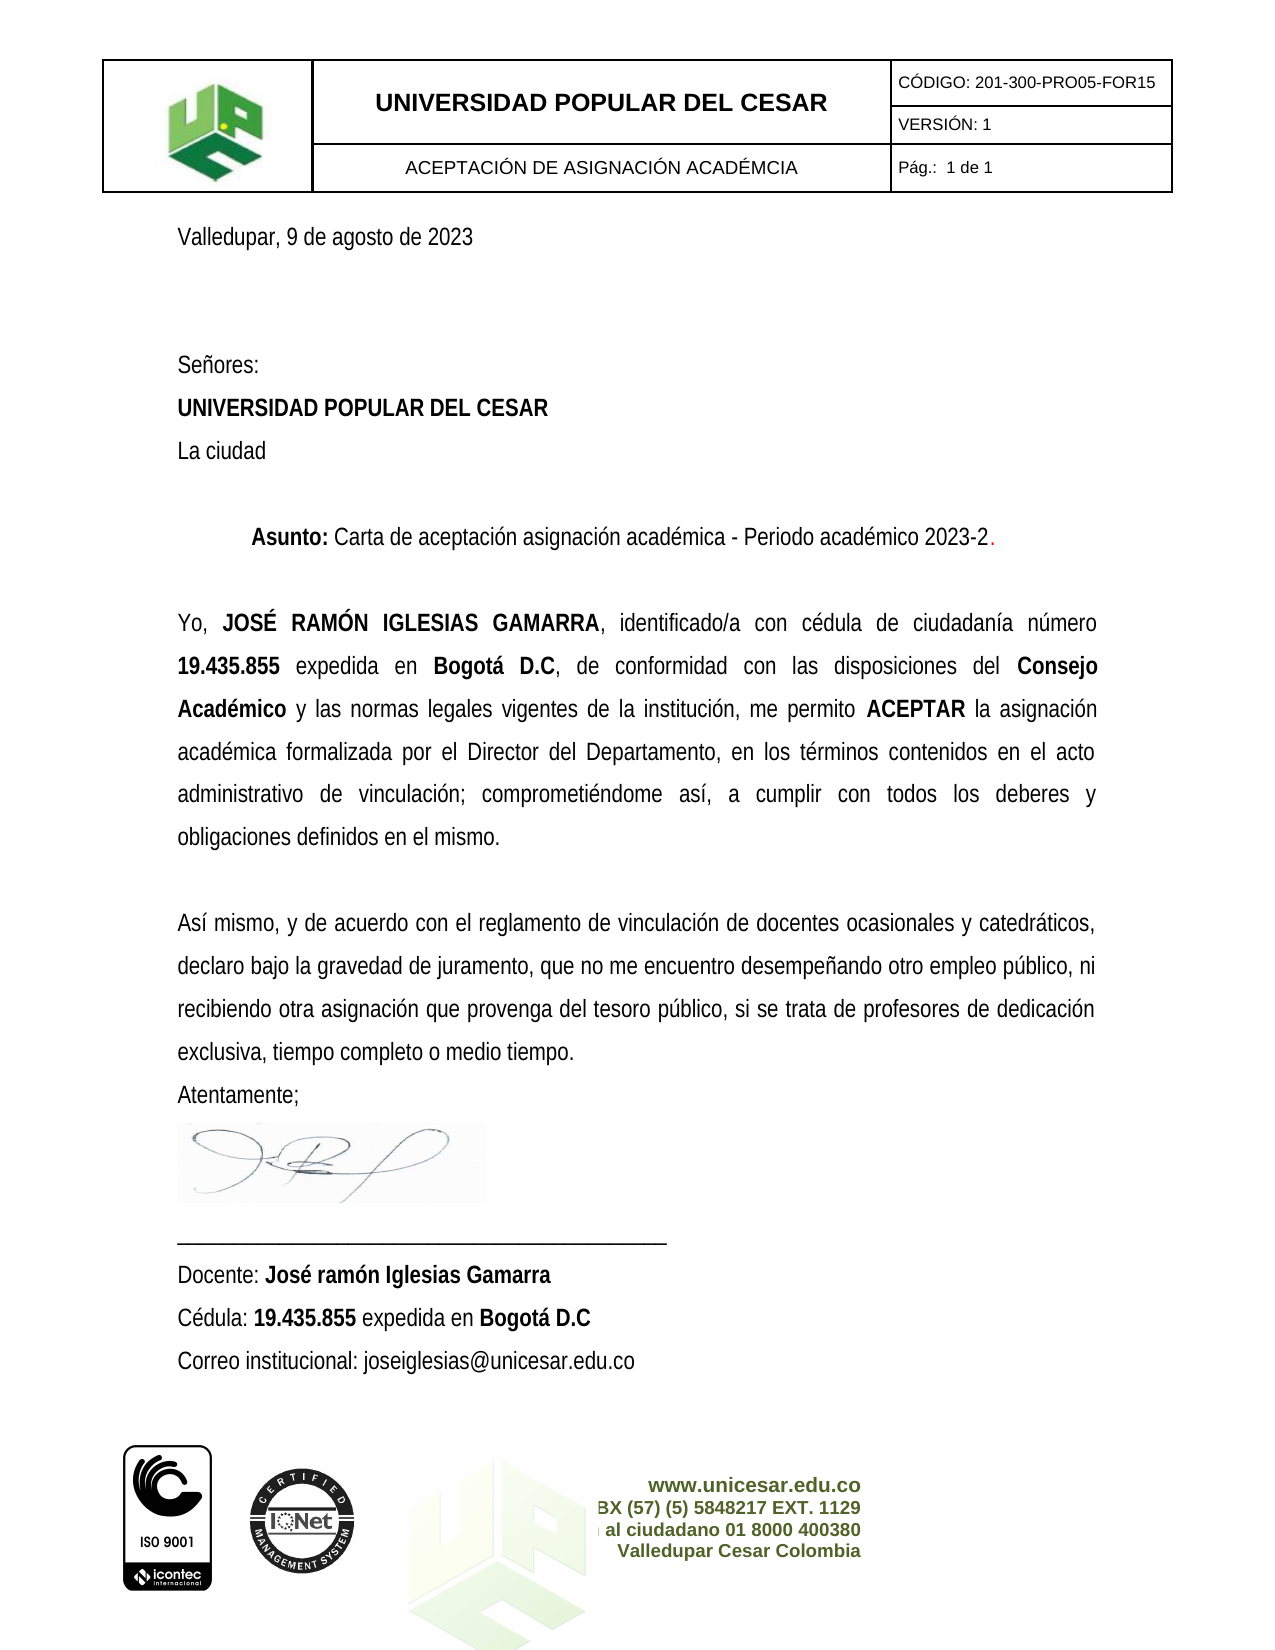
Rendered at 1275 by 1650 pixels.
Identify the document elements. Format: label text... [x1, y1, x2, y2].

text Así mismo, y de acuerdo con el reglamento de vinculación de docentes ocasionales y catedráticos, declaro bajo la gravedad de juramento, que no me encuentro desempeñando otro empleo público, ni recibiendo otra asignación que provenga del tesoro público, si se trata de profesores de dedicación exclusiva, tiempo completo o medio tiempo. [177, 908, 1098, 1066]
text Valledupar, 9 de agosto de 2023 [177, 222, 1098, 250]
text Asunto: Carta de aceptación asignación académica - Periodo académico 2023-2. [177, 522, 1098, 551]
text Atentamente; [177, 1080, 1098, 1108]
text Yo, JOSÉ RAMÓN IGLESIAS GAMARRA, identificado/a con cédula de ciudadanía número 19.435.855 expedida en Bogotá D.C, de conformidad con las disposiciones del Consejo Académico y las normas legales vigentes de la institución, me permito ACEPTAR la asignación académica formalizada por el Director del Departamento, en los términos contenidos en el acto administrativo de vinculación; comprometiéndome así, a cumplir con todos los deberes y obligaciones definidos en el mismo. [177, 608, 1098, 851]
text UNIVERSIDAD POPULAR DEL CESAR [177, 393, 1098, 422]
text Cédula: 19.435.855 expedida en Bogotá D.C [177, 1303, 1098, 1331]
picture [154, 77, 274, 191]
text Correo institucional: joseiglesias@unicesar.edu.co [177, 1346, 1098, 1374]
text Señores: [177, 350, 1098, 379]
text La ciudad [177, 436, 1098, 465]
text ___________________________________________ [177, 1217, 1098, 1246]
text Docente: José ramón Iglesias Gamarra [177, 1260, 1098, 1288]
picture [192, 1451, 599, 1650]
